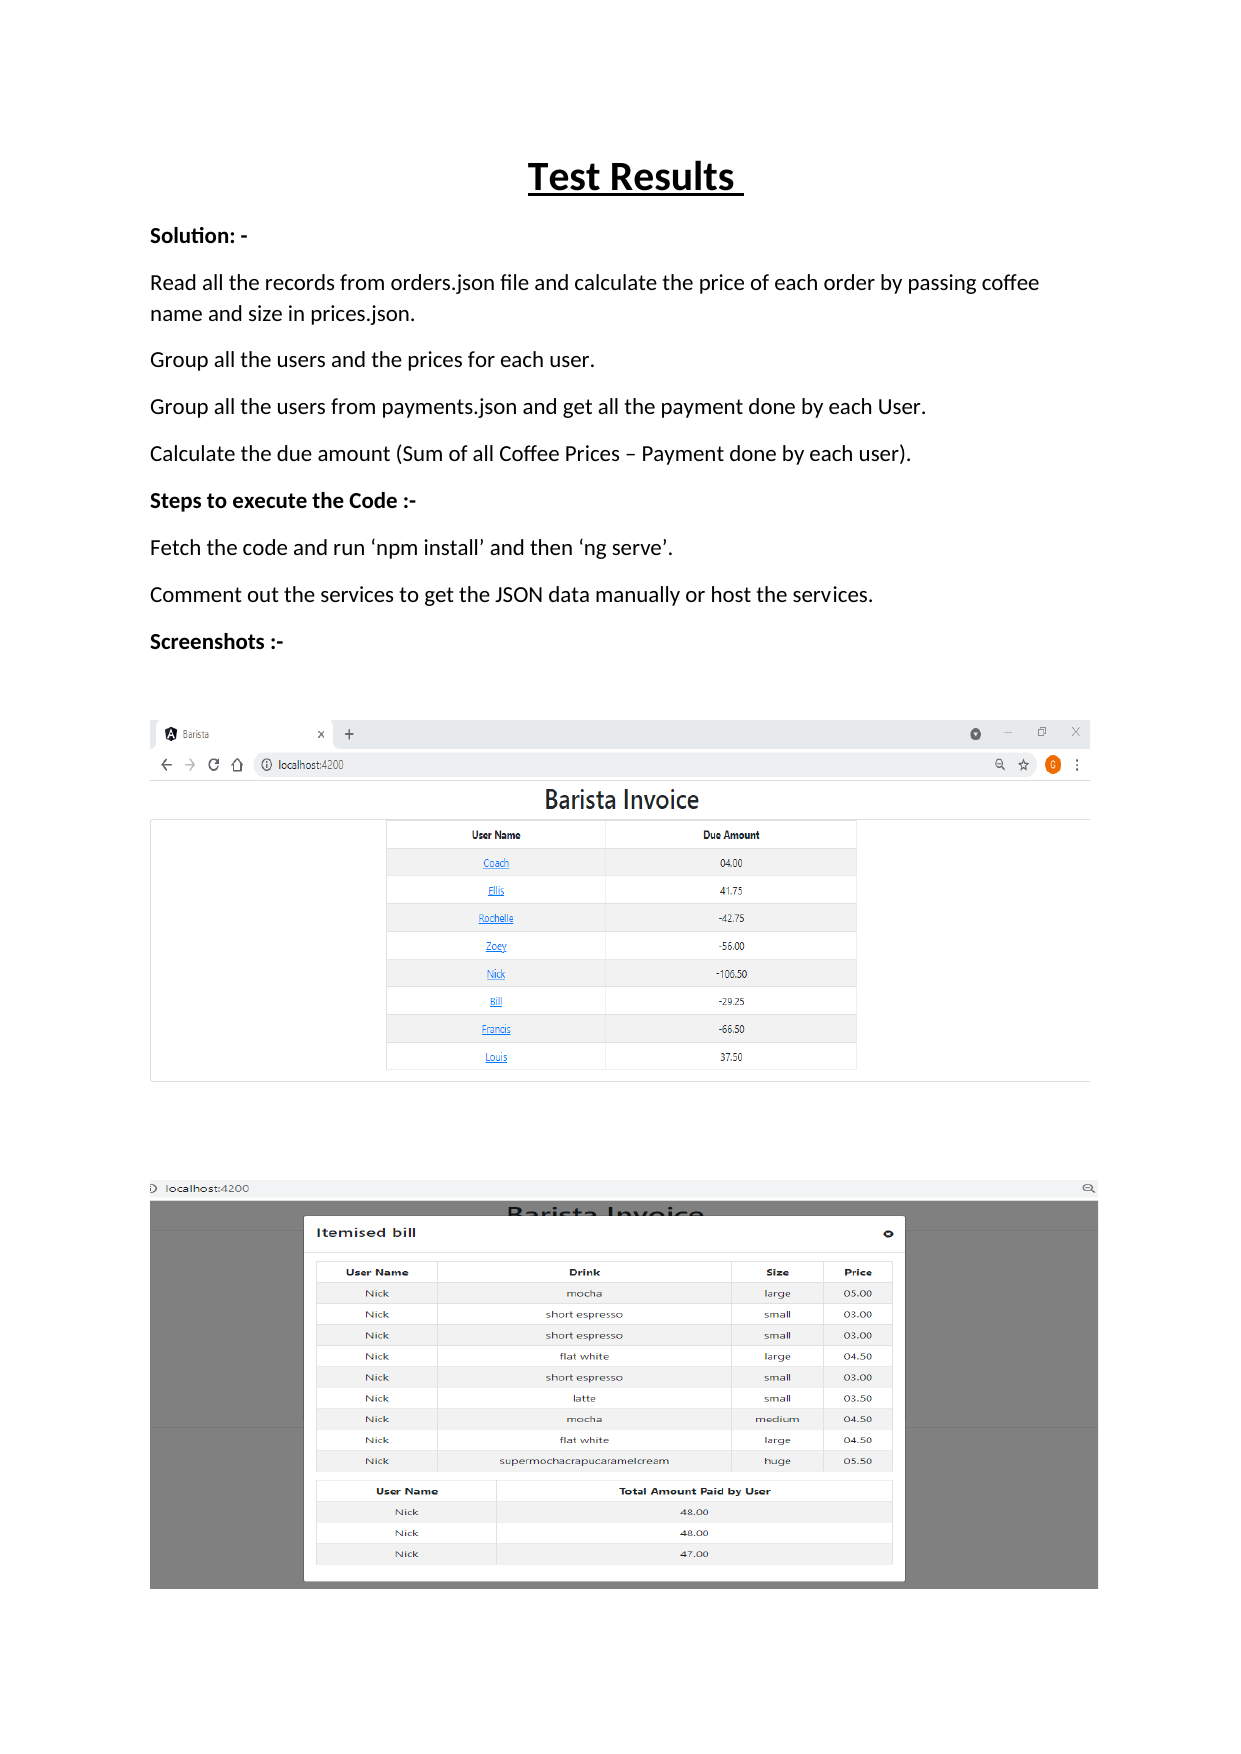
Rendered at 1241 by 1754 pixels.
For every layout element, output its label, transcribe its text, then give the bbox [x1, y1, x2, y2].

text Group all the users and the prices for each user. [150, 346, 1090, 373]
text Fetch the code and run ‘npm install’ and then ‘ng serve’. [150, 533, 1090, 561]
picture [150, 1180, 1099, 1589]
picture [150, 720, 1091, 1115]
text Comment out the services to get the JSON data manually or host the services. [150, 580, 1090, 608]
text Screenshots :- [150, 627, 1090, 655]
text Calculate the due amount (Sum of all Coffee Prices – Payment done by each user). [150, 439, 1090, 467]
text Read all the records from orders.json file and calculate the price of each order by passing coffee name and size in prices.json. [150, 268, 1090, 327]
text Solution: - [150, 222, 1090, 249]
text Group all the users from payments.json and get all the payment done by each User. [150, 392, 1090, 420]
text Steps to execute the Code :- [150, 486, 1090, 514]
text Test Results [150, 150, 1090, 201]
